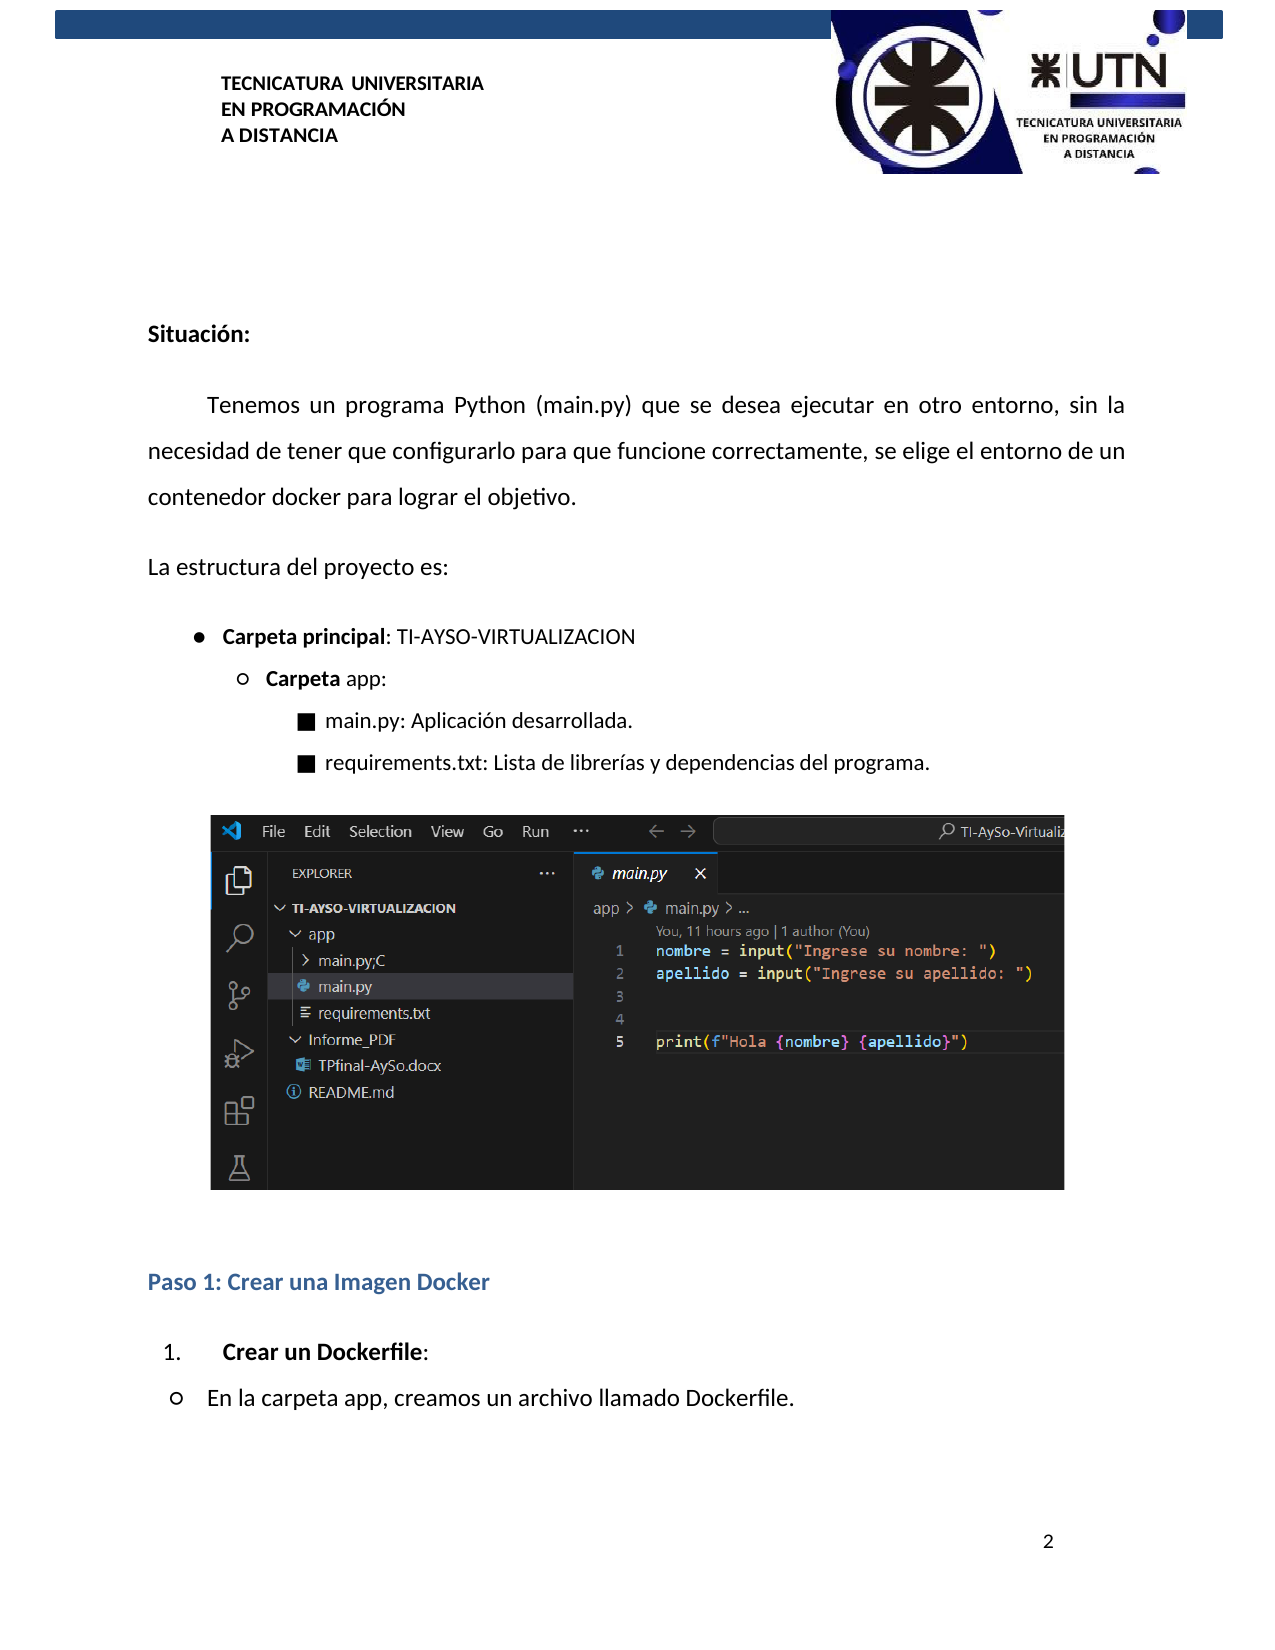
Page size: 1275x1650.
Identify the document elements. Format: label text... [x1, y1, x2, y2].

text Tenemos un programa Python (main.py) que se desea ejecutar en otro entorno, sin la necesidad de tener que configurarlo para que funcione correctamente, se elige el entorno de un contenedor docker para lograr el objetivo. [148, 389, 1127, 511]
list Carpeta principal: TI-AYSO-VIRTUALIZACION [148, 622, 1127, 650]
picture [831, 10, 1187, 174]
subtitle Paso 1: Crear una Imagen Docker [148, 1266, 1127, 1296]
text La estructura del proyecto es: [148, 552, 1127, 582]
list Crear un Dockerfile: [162, 1336, 1127, 1367]
list requirements.txt: Lista de librerías y dependencias del programa. [295, 748, 1127, 776]
list En la carpeta app, creamos un archivo llamado Dockerfile. [169, 1382, 1127, 1413]
subtitle Situación: [148, 319, 1127, 349]
list main.py: Aplicación desarrollada. [295, 706, 1127, 734]
picture [210, 815, 1065, 1190]
list Carpeta app: [236, 664, 1127, 692]
